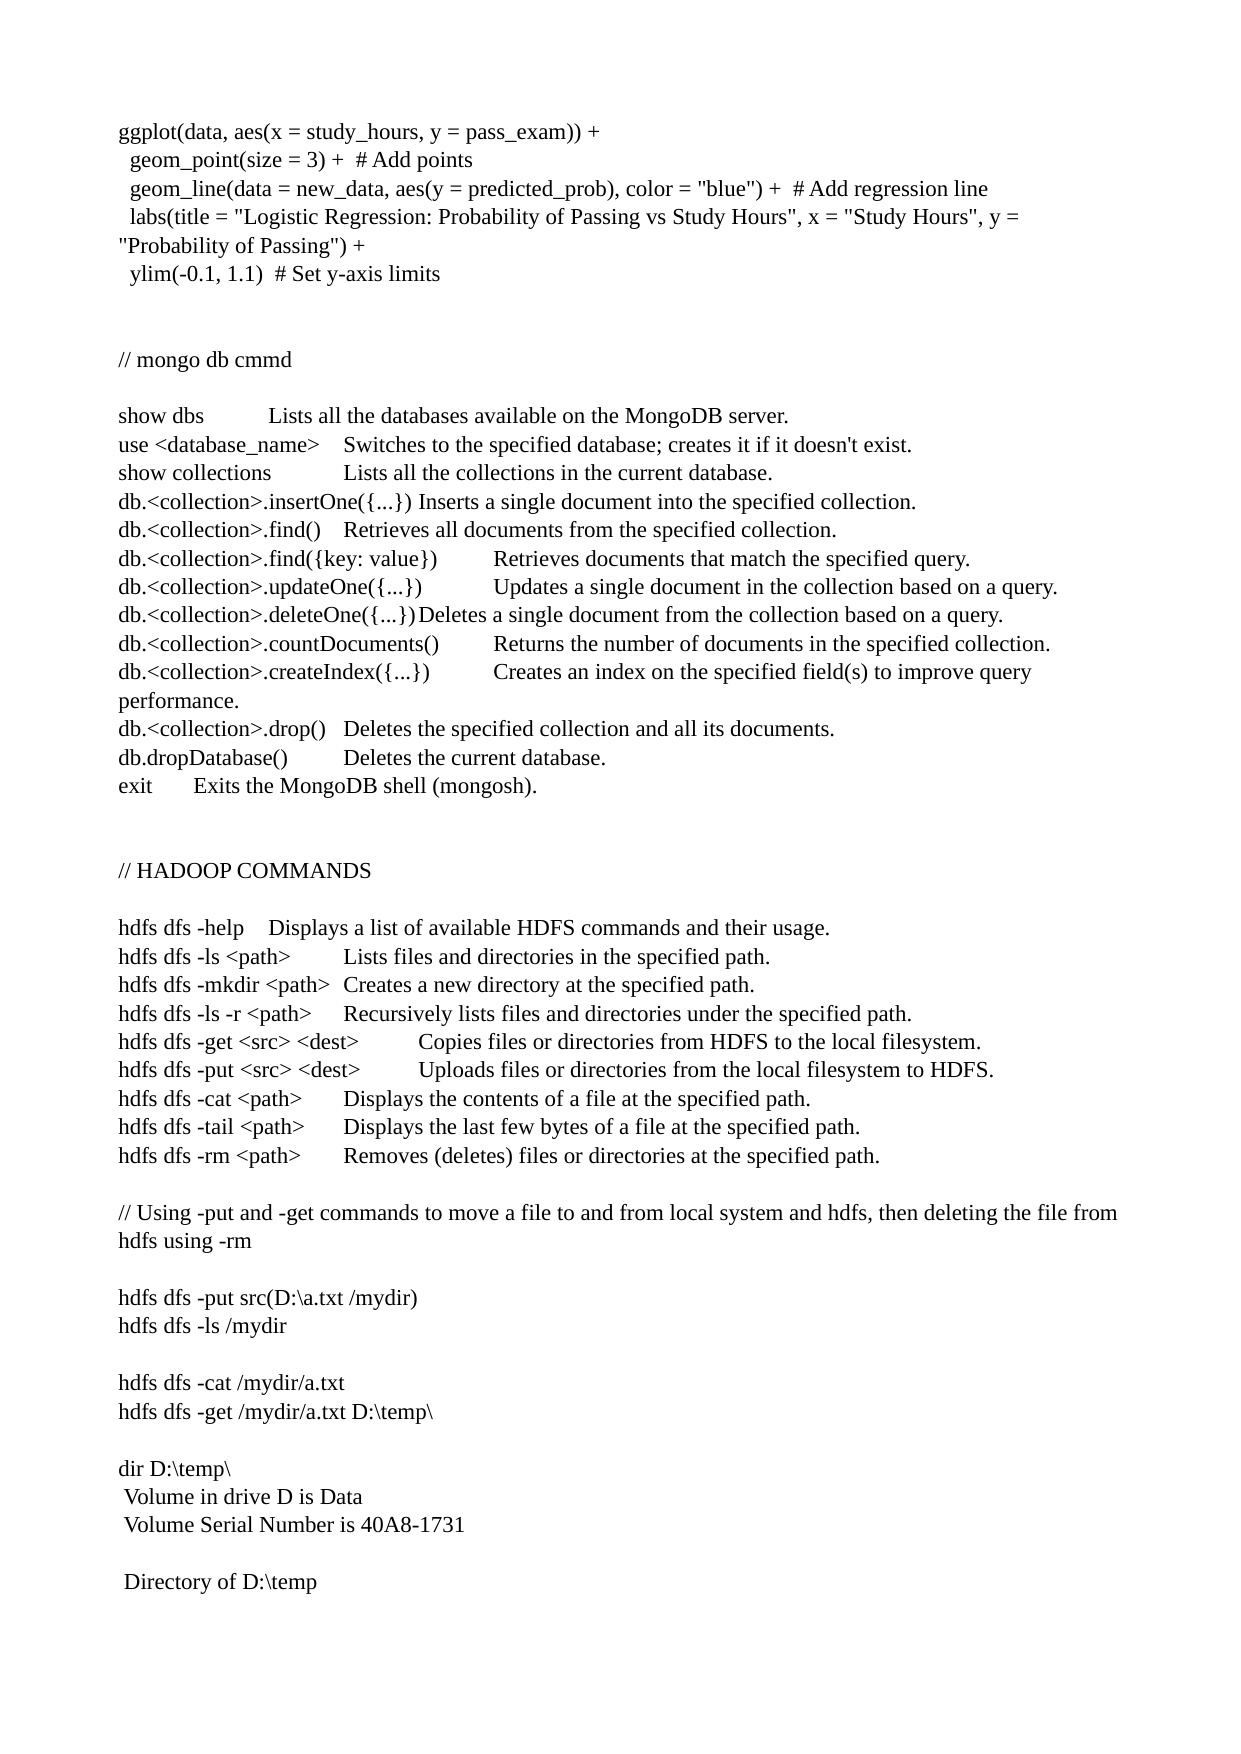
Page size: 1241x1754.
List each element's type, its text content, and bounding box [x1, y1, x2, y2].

text hdfs dfs -put <src> <dest> Uploads files or directories from the local filesystem to HDFS. [118, 1057, 1122, 1083]
text db.dropDatabase() Deletes the current database. [118, 744, 1122, 770]
text show dbs Lists all the databases available on the MongoDB server. [118, 402, 1122, 429]
text db.<collection>.insertOne({...}) Inserts a single document into the specified collection. [118, 488, 1122, 514]
text hdfs dfs -help Displays a list of available HDFS commands and their usage. [118, 914, 1122, 941]
text ylim(-0.1, 1.1) # Set y-axis limits [118, 260, 1122, 287]
text // Using -put and -get commands to move a file to and from local system and hdfs, then deleting the file from hdfs using -rm [118, 1199, 1122, 1253]
text show collections Lists all the collections in the current database. [118, 459, 1122, 486]
text db.<collection>.drop() Deletes the specified collection and all its documents. [118, 715, 1122, 742]
text db.<collection>.deleteOne({...}) Deletes a single document from the collection based on a query. [118, 602, 1122, 628]
text labs(title = "Logistic Regression: Probability of Passing vs Study Hours", x = "Study Hours", y = "Probability of Passing") + [118, 203, 1122, 258]
text hdfs dfs -get /mydir/a.txt D:\temp\ [118, 1398, 1122, 1424]
text Directory of D:\temp [118, 1568, 1122, 1595]
text db.<collection>.createIndex({...}) Creates an index on the specified field(s) to improve query performance. [118, 658, 1122, 713]
text db.<collection>.countDocuments() Returns the number of documents in the specified collection. [118, 630, 1122, 656]
text db.<collection>.find() Retrieves all documents from the specified collection. [118, 516, 1122, 543]
text // mongo db cmmd [118, 346, 1122, 372]
text ggplot(data, aes(x = study_hours, y = pass_exam)) + [118, 118, 1122, 144]
text hdfs dfs -cat <path> Displays the contents of a file at the specified path. [118, 1085, 1122, 1111]
text hdfs dfs -get <src> <dest> Copies files or directories from HDFS to the local filesystem. [118, 1028, 1122, 1054]
text use <database_name> Switches to the specified database; creates it if it doesn't exist. [118, 431, 1122, 457]
text hdfs dfs -ls /mydir [118, 1312, 1122, 1339]
text geom_line(data = new_data, aes(y = predicted_prob), color = "blue") + # Add regression line [118, 175, 1122, 201]
text db.<collection>.updateOne({...}) Updates a single document in the collection based on a query. [118, 573, 1122, 599]
text hdfs dfs -ls <path> Lists files and directories in the specified path. [118, 943, 1122, 969]
text dir D:\temp\ [118, 1455, 1122, 1481]
text hdfs dfs -rm <path> Removes (deletes) files or directories at the specified path. [118, 1142, 1122, 1168]
text exit Exits the MongoDB shell (mongosh). [118, 772, 1122, 798]
text Volume Serial Number is 40A8-1731 [118, 1512, 1122, 1538]
text hdfs dfs -tail <path> Displays the last few bytes of a file at the specified path. [118, 1113, 1122, 1140]
text hdfs dfs -put src(D:\a.txt /mydir) [118, 1284, 1122, 1310]
text Volume in drive D is Data [118, 1483, 1122, 1509]
text db.<collection>.find({key: value}) Retrieves documents that match the specified query. [118, 545, 1122, 571]
text geom_point(size = 3) + # Add points [118, 147, 1122, 173]
text hdfs dfs -mkdir <path> Creates a new directory at the specified path. [118, 971, 1122, 998]
text hdfs dfs -ls -r <path> Recursively lists files and directories under the specified path. [118, 1000, 1122, 1026]
text // HADOOP COMMANDS [118, 857, 1122, 884]
text hdfs dfs -cat /mydir/a.txt [118, 1369, 1122, 1396]
